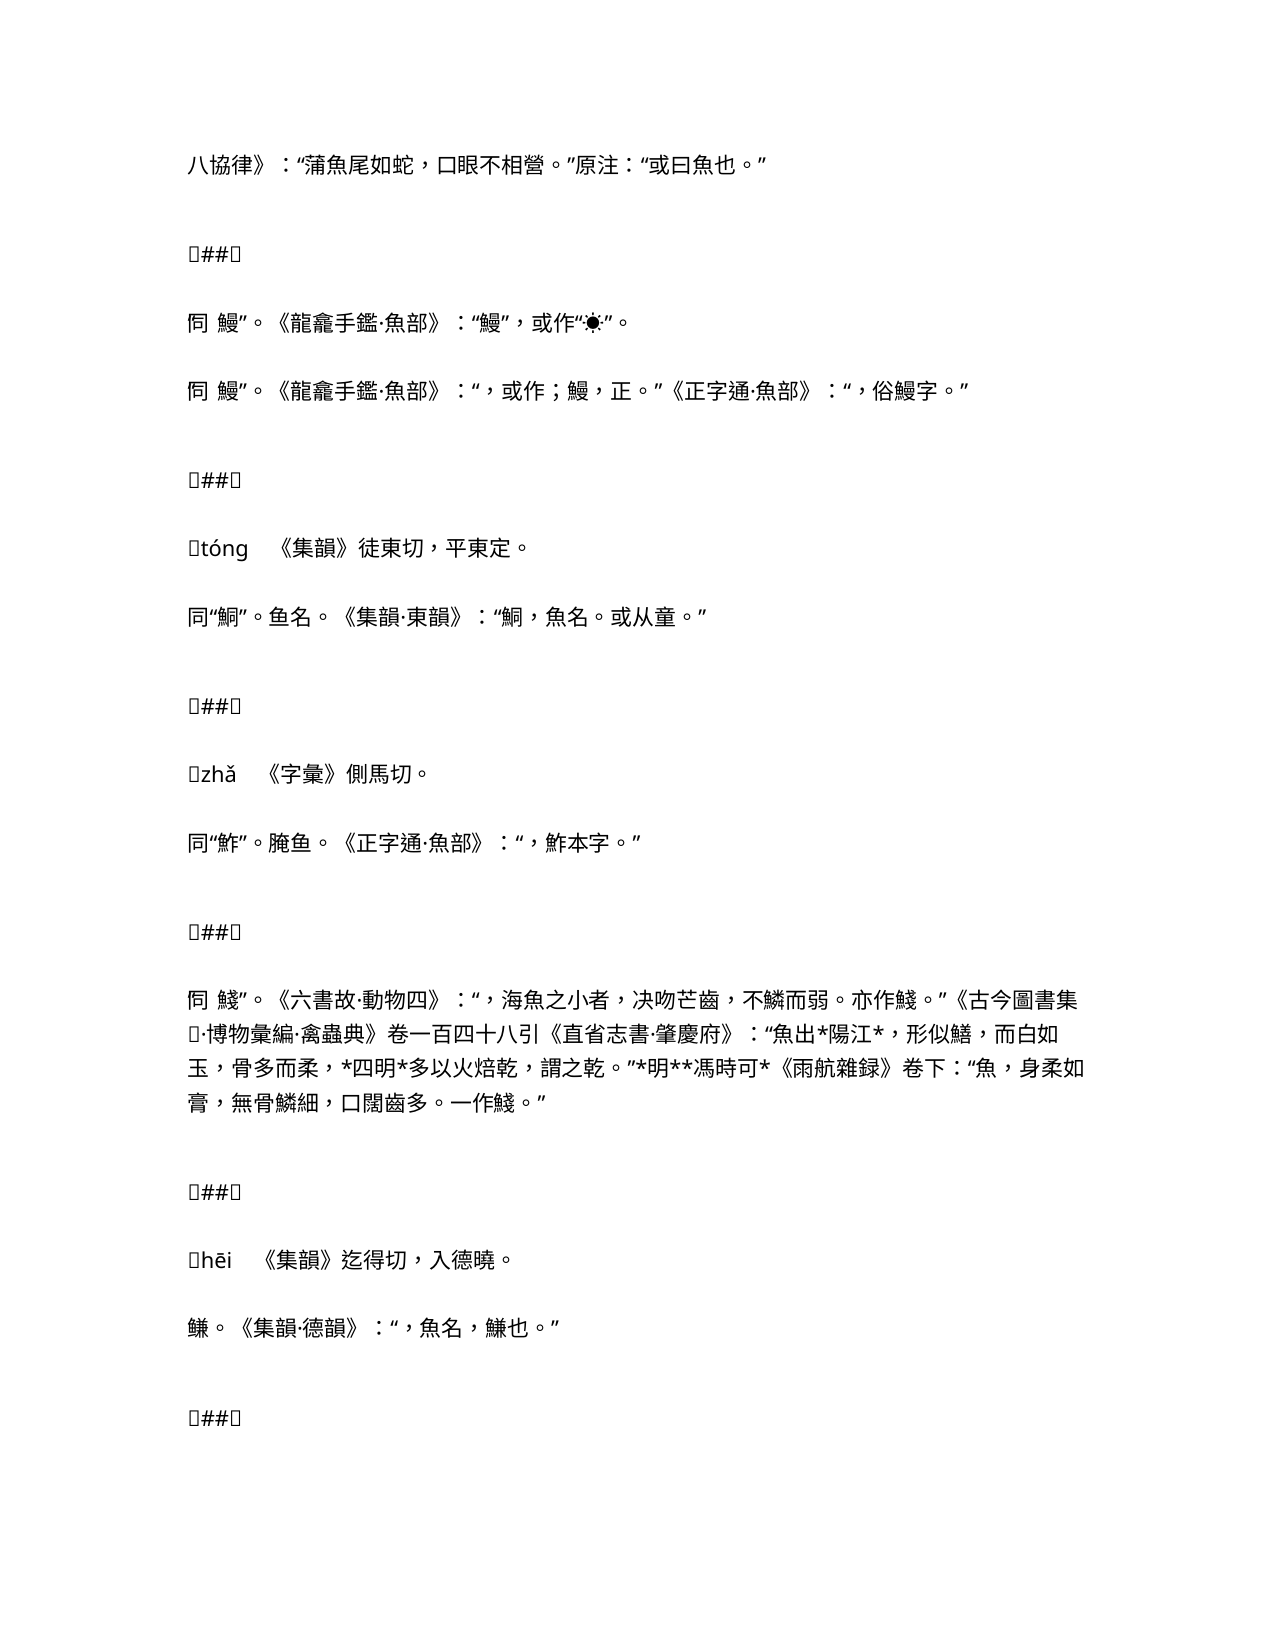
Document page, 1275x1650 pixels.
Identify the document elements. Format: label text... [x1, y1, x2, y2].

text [187, 1402, 1087, 1466]
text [187, 150, 1087, 214]
text 𩻤##𩻤 𩻤hēi 《集韻》迄得切，入德曉。 鳒。《集韻·德韻》：“𩻤，魚名，鰜也。” [187, 1177, 1087, 1377]
text 𩻢##𩻢 𩻢zhǎ 《字彙》側馬切。 同“鮓”。腌鱼。《正字通·魚部》：“𩻢，鮓本字。” [187, 691, 1087, 891]
text 𩻡##𩻡 𩻡tóng 《集韻》徒東切，平東定。 同“鮦”。鱼名。《集韻·東韻》：“鮦，魚名。或从童。” [187, 465, 1087, 666]
text 𩻣##𩻣 𩻣同“䱠”。《六書故·動物四》：“𩻣，海魚之小者，决吻芒齒，不鱗而弱。亦作䱠。”《古今圖書集成·博物彙編·禽蟲典》卷一百四十八引《直省志書·肇慶府》：“𩻣魚出*陽江*，形似鱔，而白如玉，骨多而柔，*四明*多以火焙乾，謂之𩻣乾。”*明**馮時可*《雨航雜録》卷下：“𩻣魚，身柔如膏，無骨鱗細，口闊齒多。一作䱠。” [187, 917, 1087, 1151]
text 𩻠##𩻠 𩻠同“鰻”。《龍龕手鑑·魚部》：“鰻”，或作“☀”。 𩻠同“鰻”。《龍龕手鑑·魚部》：“𩻠，或作；鰻，正。”《正字通·魚部》：“𩻠，俗鰻字。” [187, 239, 1087, 440]
